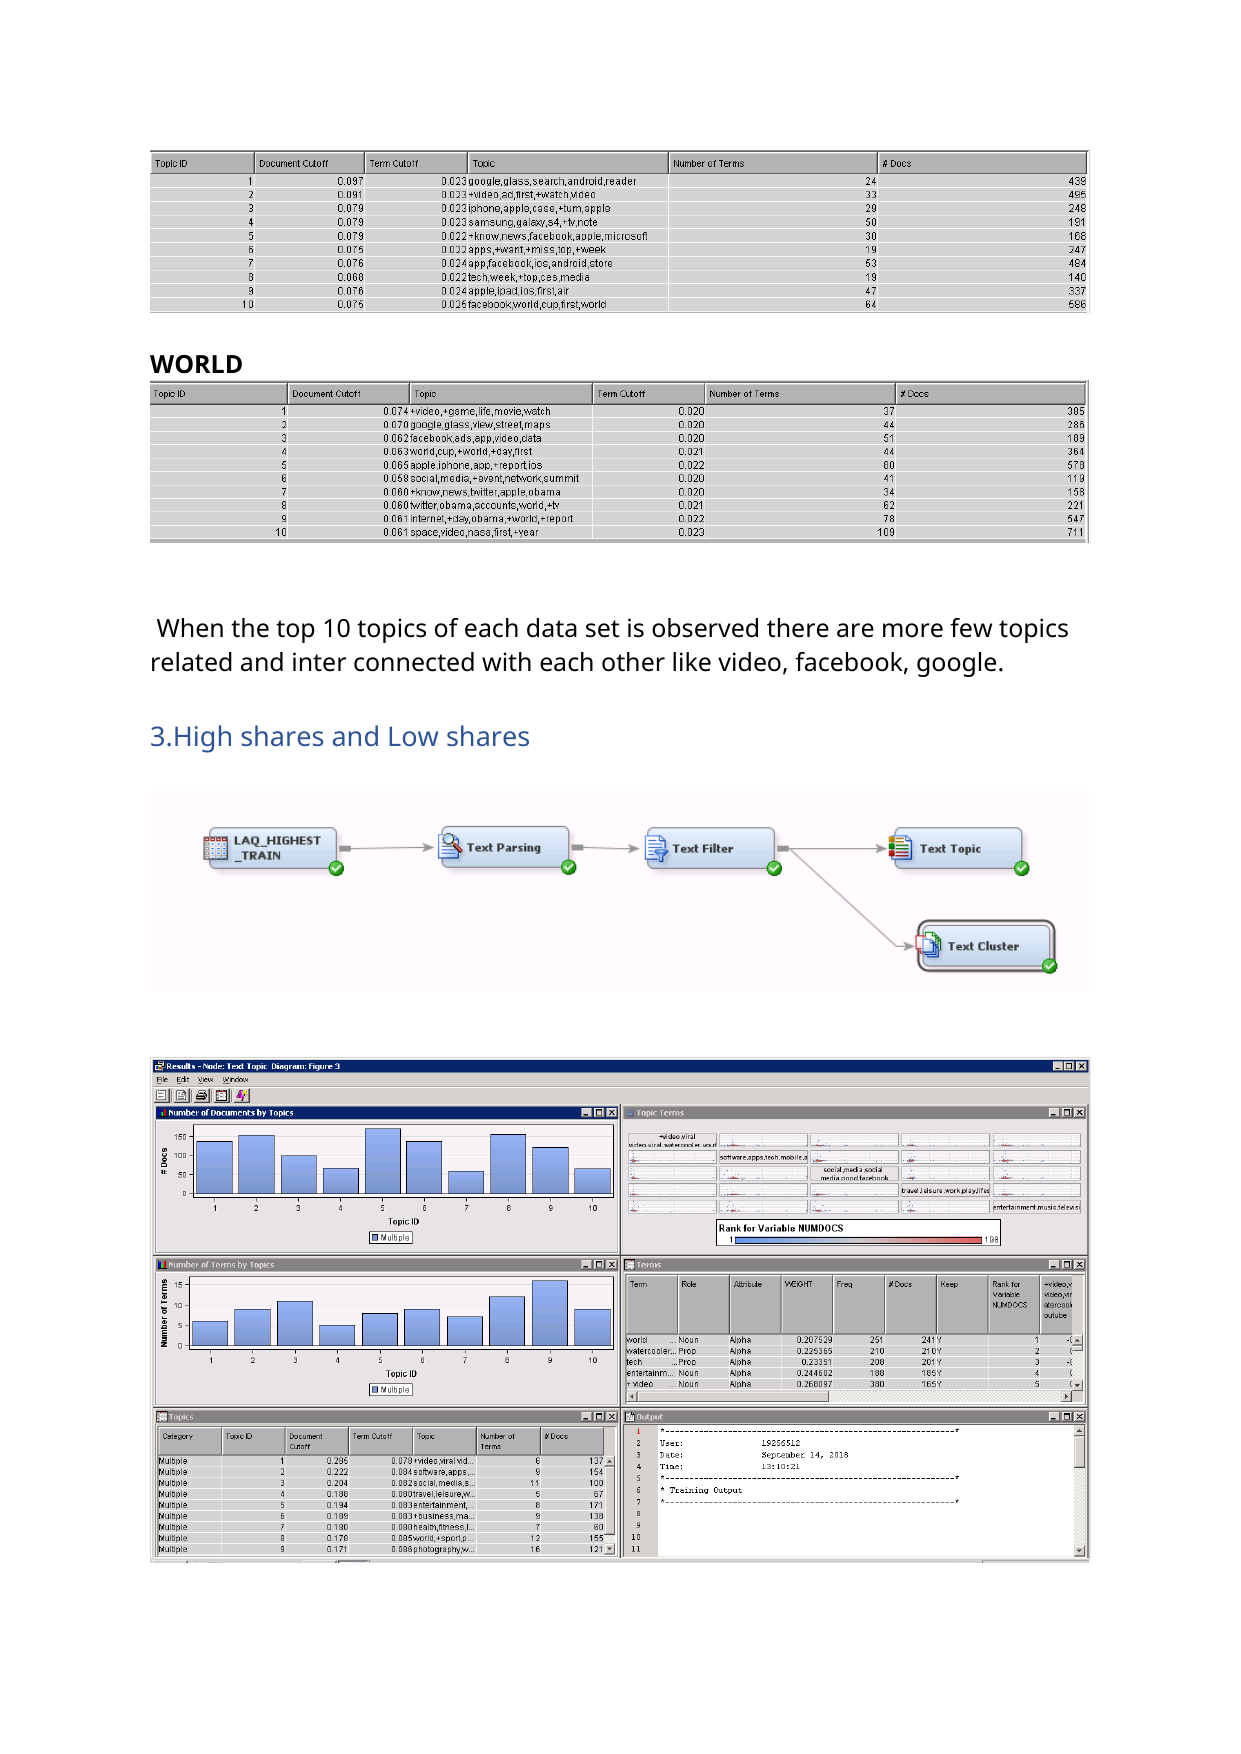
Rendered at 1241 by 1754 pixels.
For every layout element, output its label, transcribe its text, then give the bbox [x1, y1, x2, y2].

text WORLD [150, 346, 1090, 380]
text When the top 10 topics of each data set is observed there are more few topics related and inter connected with each other like video, facebook, google. [150, 611, 1090, 679]
picture [150, 1057, 1091, 1563]
subtitle 3.High shares and Low shares [150, 717, 1090, 754]
